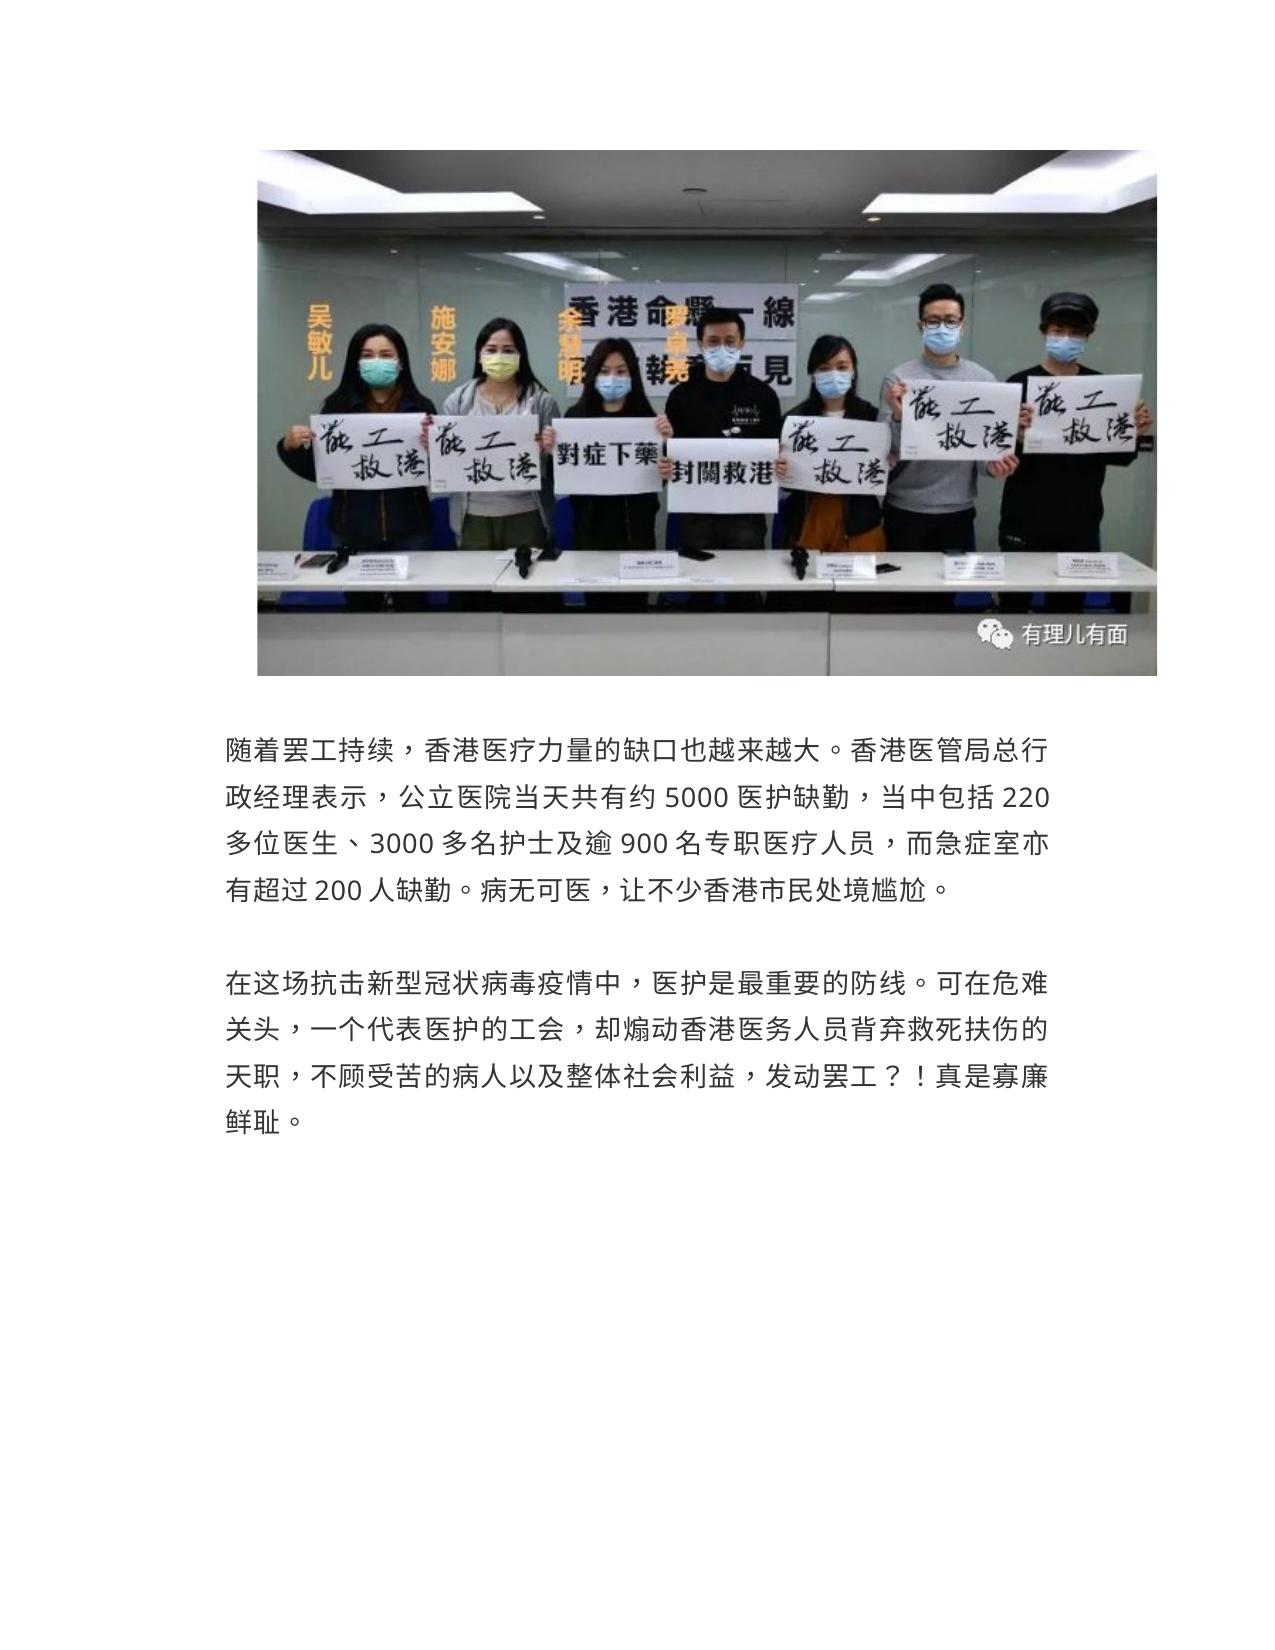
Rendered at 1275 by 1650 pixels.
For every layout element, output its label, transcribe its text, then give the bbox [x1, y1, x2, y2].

text 随着罢工持续，香港医疗力量的缺口也越来越大。香港医管局总行政经理表示，公立医院当天共有约5000医护缺勤，当中包括220多位医生、3000多名护士及逾900名专职医疗人员，而急症室亦有超过200人缺勤。病无可医，让不少香港市民处境尴尬。 [225, 722, 1050, 908]
text 在这场抗击新型冠状病毒疫情中，医护是最重要的防线。可在危难关头，一个代表医护的工会，却煽动香港医务人员背弃救死扶伤的天职，不顾受苦的病人以及整体社会利益，发动罢工？！真是寡廉鲜耻。 [225, 954, 1050, 1140]
picture [257, 150, 1158, 676]
